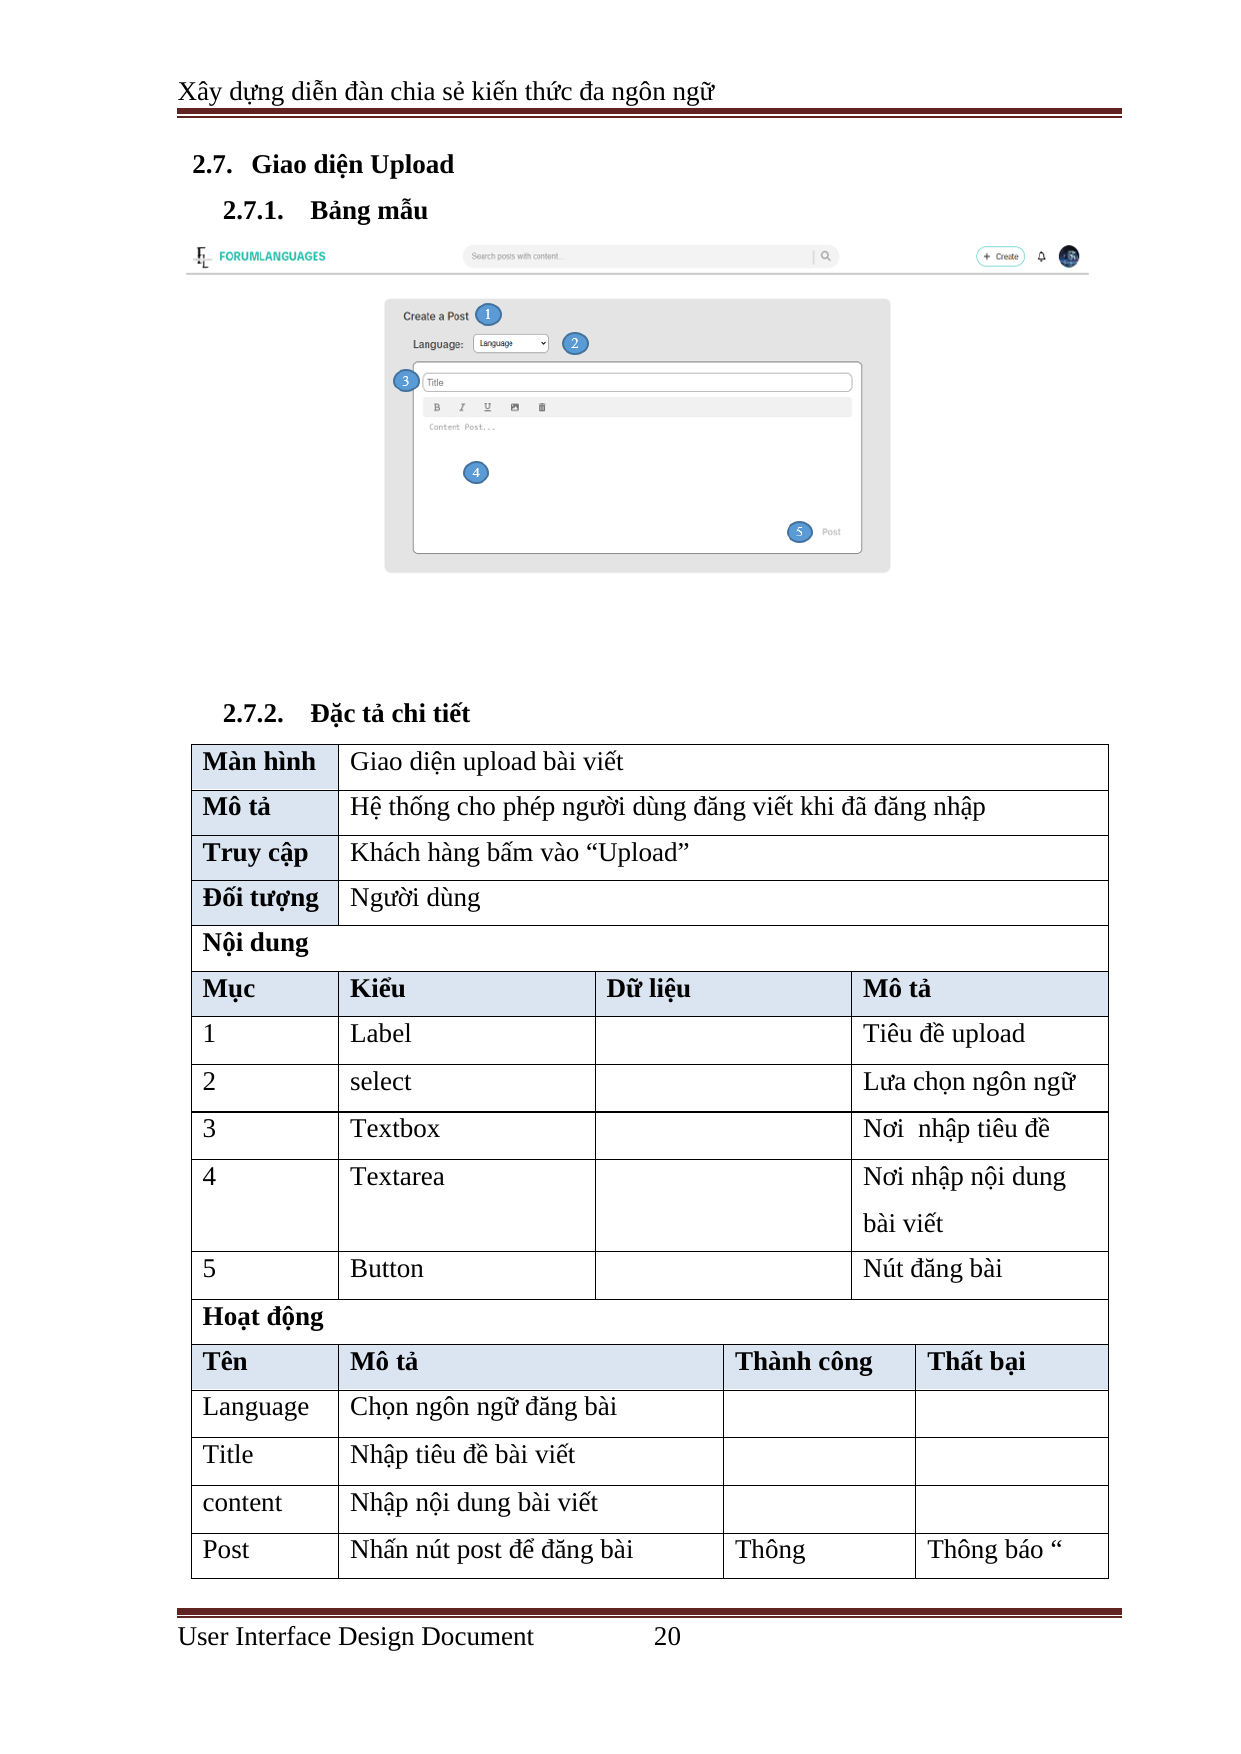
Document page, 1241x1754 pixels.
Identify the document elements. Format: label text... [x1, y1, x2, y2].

table_cell [596, 1252, 851, 1299]
table_cell Nhập nội dung bài viết [339, 1486, 723, 1533]
table_cell [916, 1391, 1108, 1437]
table_cell Kiểu [339, 972, 595, 1016]
list Đặc tả chi tiết [223, 697, 1122, 729]
table_cell Post [192, 1534, 338, 1578]
table_cell [916, 1438, 1108, 1485]
table_cell 3 [192, 1113, 338, 1159]
table_cell Thành công [724, 1345, 915, 1389]
table_cell Nhập tiêu đề bài viết [339, 1438, 723, 1485]
table_cell 1 [192, 1017, 338, 1064]
table_cell select [339, 1065, 595, 1111]
table_cell Mô tả [192, 791, 338, 835]
table_cell [724, 1486, 915, 1533]
table_cell 5 [192, 1252, 338, 1299]
table_cell Hoạt động [192, 1300, 1108, 1344]
table_cell Mô tả [852, 972, 1108, 1016]
list Giao diện Upload [192, 148, 1122, 179]
table_cell Button [339, 1252, 595, 1299]
table_cell Người dùng [339, 881, 1108, 925]
table_cell Nội dung [192, 926, 1108, 971]
table_cell Mô tả [339, 1345, 723, 1389]
table_cell Title [192, 1438, 338, 1485]
table_cell Chọn ngôn ngữ đăng bài [339, 1391, 723, 1437]
table_cell Nút đăng bài [852, 1252, 1108, 1299]
table_header Giao diện upload bài viết [339, 745, 1108, 789]
table_cell Thất bại [916, 1345, 1108, 1389]
table_cell Mục [192, 972, 338, 1016]
table_cell 2 [192, 1065, 338, 1111]
table_cell [916, 1486, 1108, 1533]
table_cell Tên [192, 1345, 338, 1389]
table_cell Thông báo “ lỗi” [916, 1534, 1108, 1578]
table_cell [724, 1391, 915, 1437]
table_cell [724, 1534, 915, 1578]
table_cell Đối tượng [192, 881, 338, 925]
table_cell Nơi nhập tiêu đề [852, 1113, 1108, 1159]
table_cell [724, 1438, 915, 1485]
table_cell Textbox [339, 1113, 595, 1159]
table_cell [339, 1534, 723, 1578]
table_cell [596, 1065, 851, 1111]
table_cell Nơi nhập nội dung bài viết [852, 1160, 1108, 1251]
list Bảng mẫu [223, 194, 1122, 226]
table_cell Truy cập [192, 836, 338, 880]
table_header Màn hình [192, 745, 338, 789]
table_cell Tiêu đề upload [852, 1017, 1108, 1064]
table_cell Dữ liệu [596, 972, 851, 1016]
picture [177, 241, 1123, 684]
table_cell Lưa chọn ngôn ngữ [852, 1065, 1108, 1111]
table_cell Label [339, 1017, 595, 1064]
table_cell [596, 1160, 851, 1251]
table_cell Hệ thống cho phép người dùng đăng viết khi đã đăng nhập [339, 791, 1108, 835]
table_cell Language [192, 1391, 338, 1437]
table_cell 4 [192, 1160, 338, 1251]
table_cell Khách hàng bấm vào “Upload” [339, 836, 1108, 880]
table_cell Textarea [339, 1160, 595, 1251]
table_cell [596, 1017, 851, 1064]
table_cell content [192, 1486, 338, 1533]
table_cell [596, 1113, 851, 1159]
